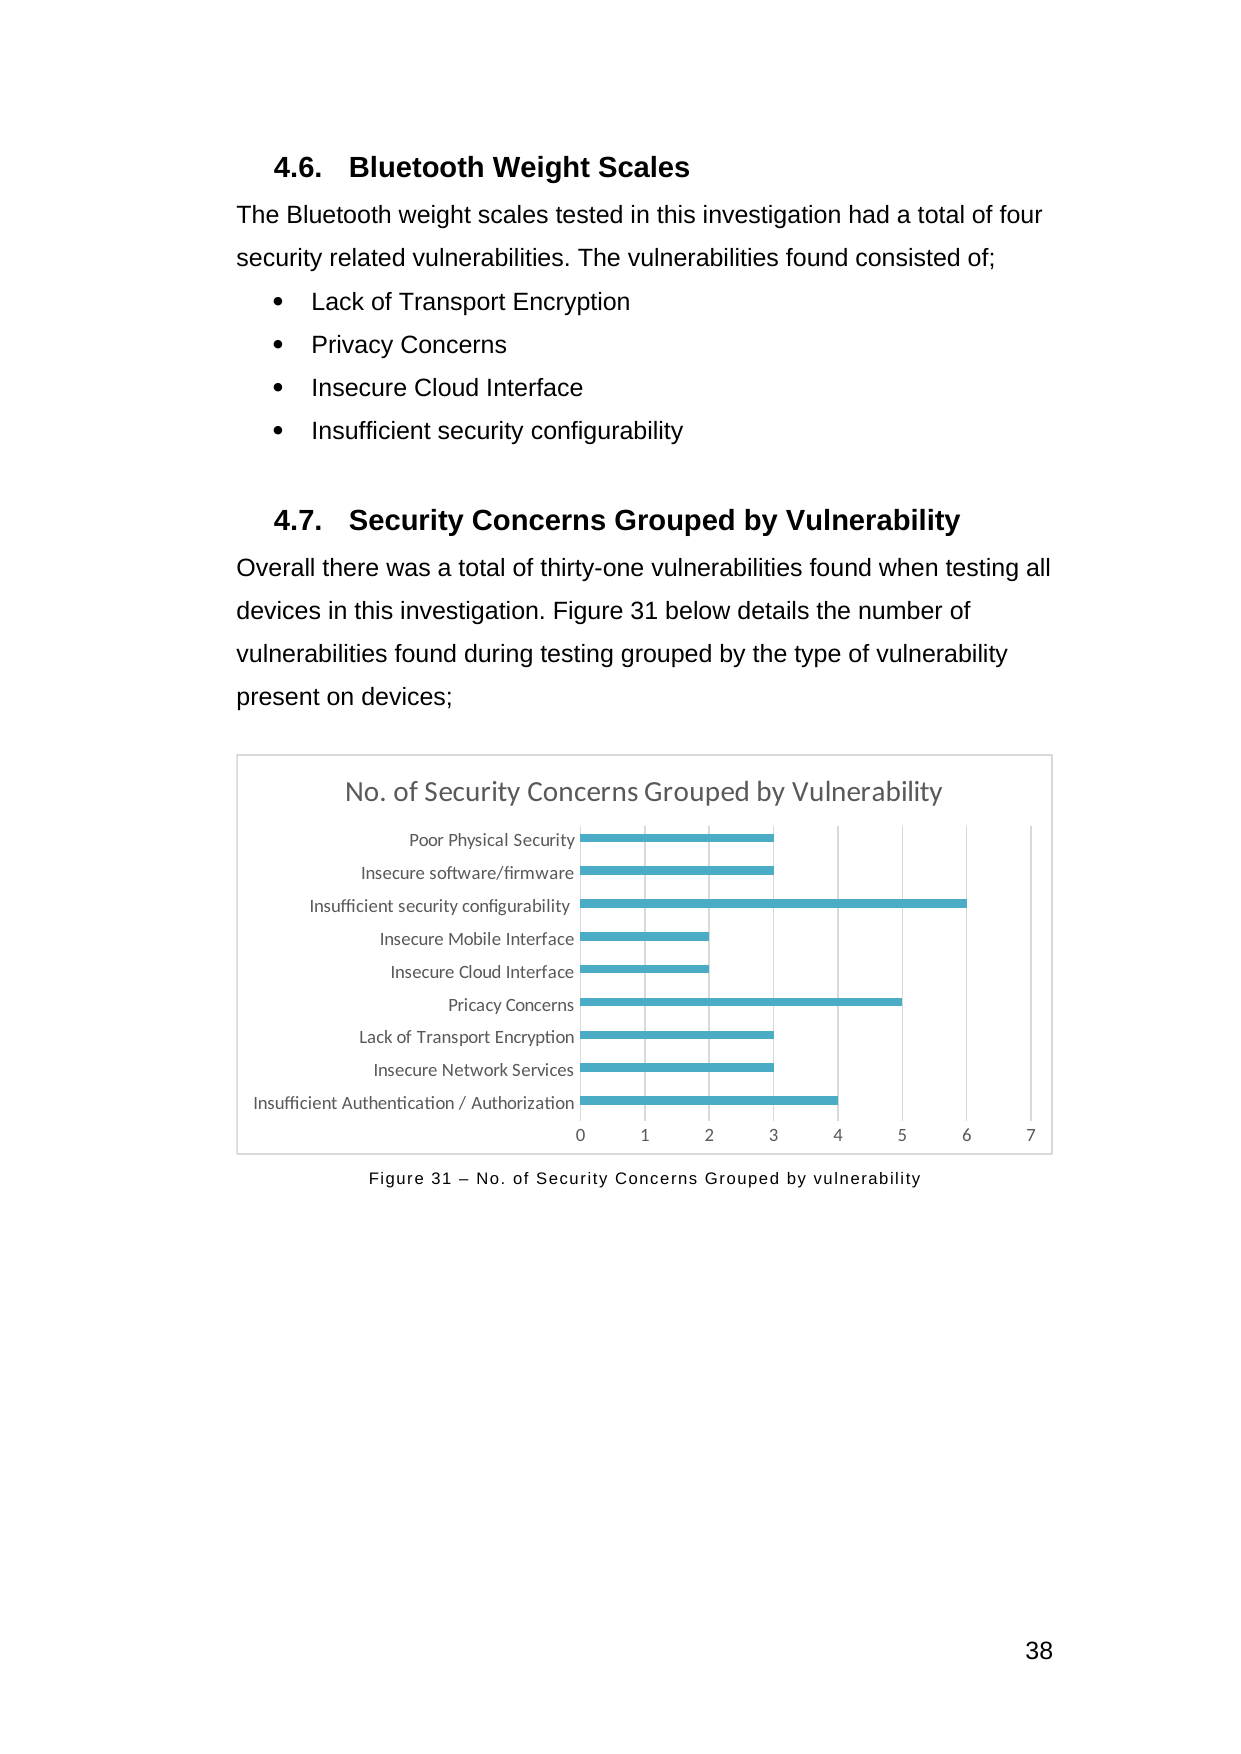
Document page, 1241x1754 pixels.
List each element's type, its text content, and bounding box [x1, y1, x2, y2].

list Privacy Concerns [274, 330, 1053, 359]
text Overall there was a total of thirty-one vulnerabilities found when testing all devices in this investigation. Figure 31 below details the number of vulnerabilities found during testing grouped by the type of vulnerability present on devices; [236, 553, 1053, 711]
list Insufficient security configurability [274, 416, 1053, 445]
list Lack of Transport Encryption [274, 287, 1053, 315]
text Figure 31 – No. of Security Concerns Grouped by vulnerability [236, 1169, 1053, 1188]
text The Bluetooth weight scales tested in this investigation had a total of four security related vulnerabilities. The vulnerabilities found consisted of; [236, 200, 1053, 272]
subtitle Bluetooth Weight Scales [274, 150, 1053, 183]
subtitle Security Concerns Grouped by Vulnerability [274, 503, 1053, 536]
list Insecure Cloud Interface [274, 373, 1053, 402]
